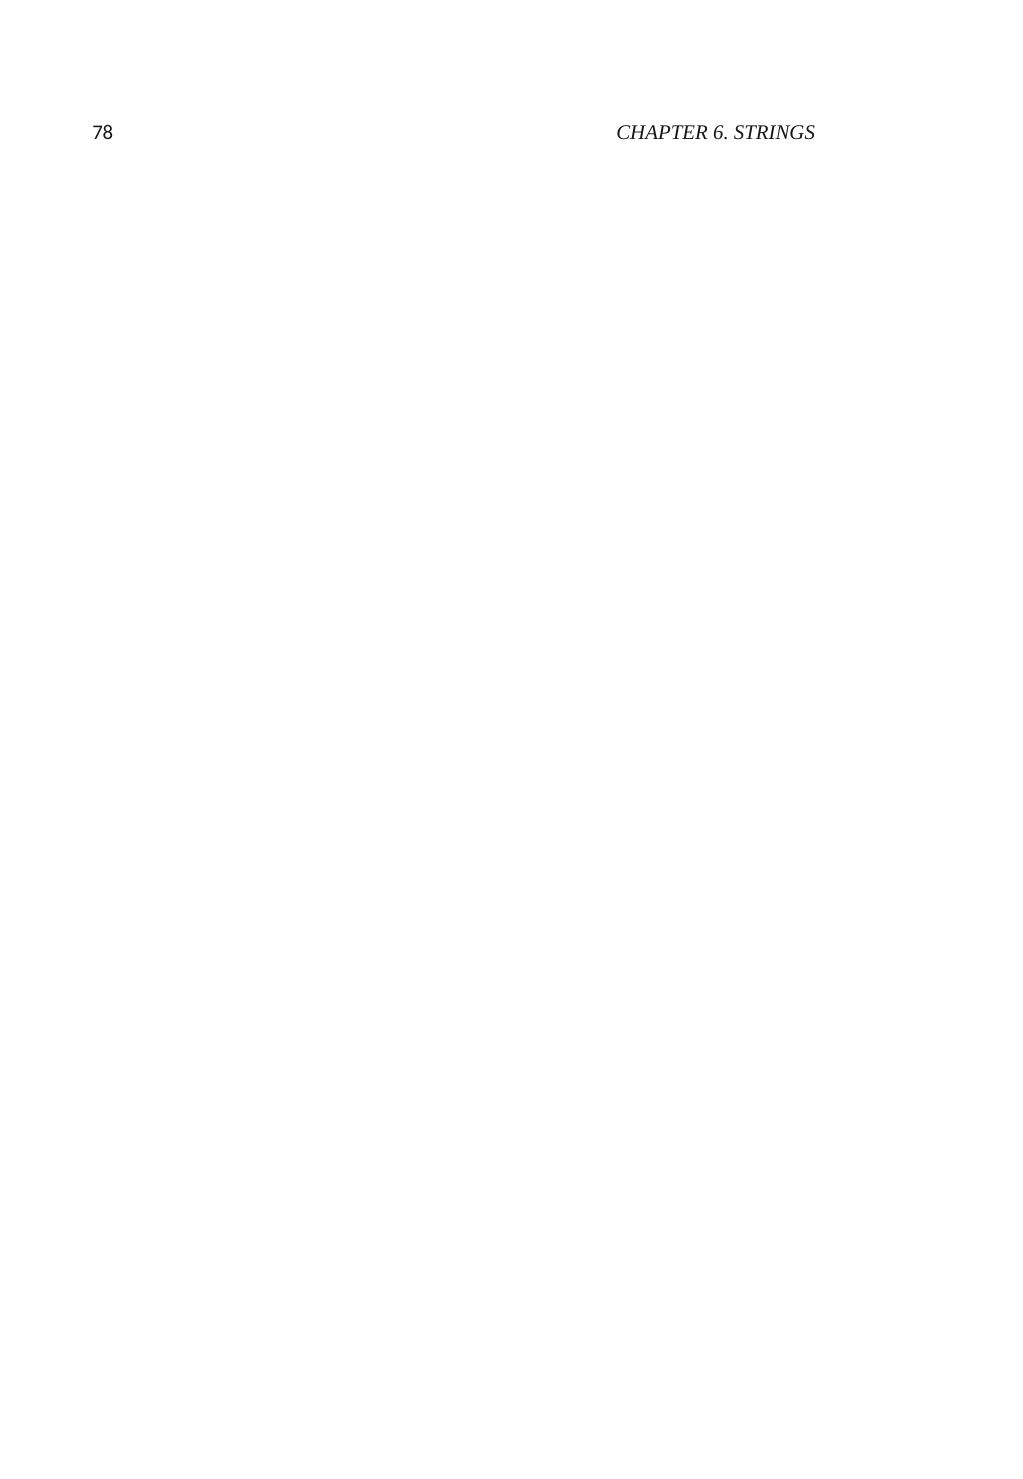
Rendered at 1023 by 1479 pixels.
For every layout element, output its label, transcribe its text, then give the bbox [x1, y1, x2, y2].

text 78 CHAPTER 6. STRINGS [92, 119, 933, 144]
